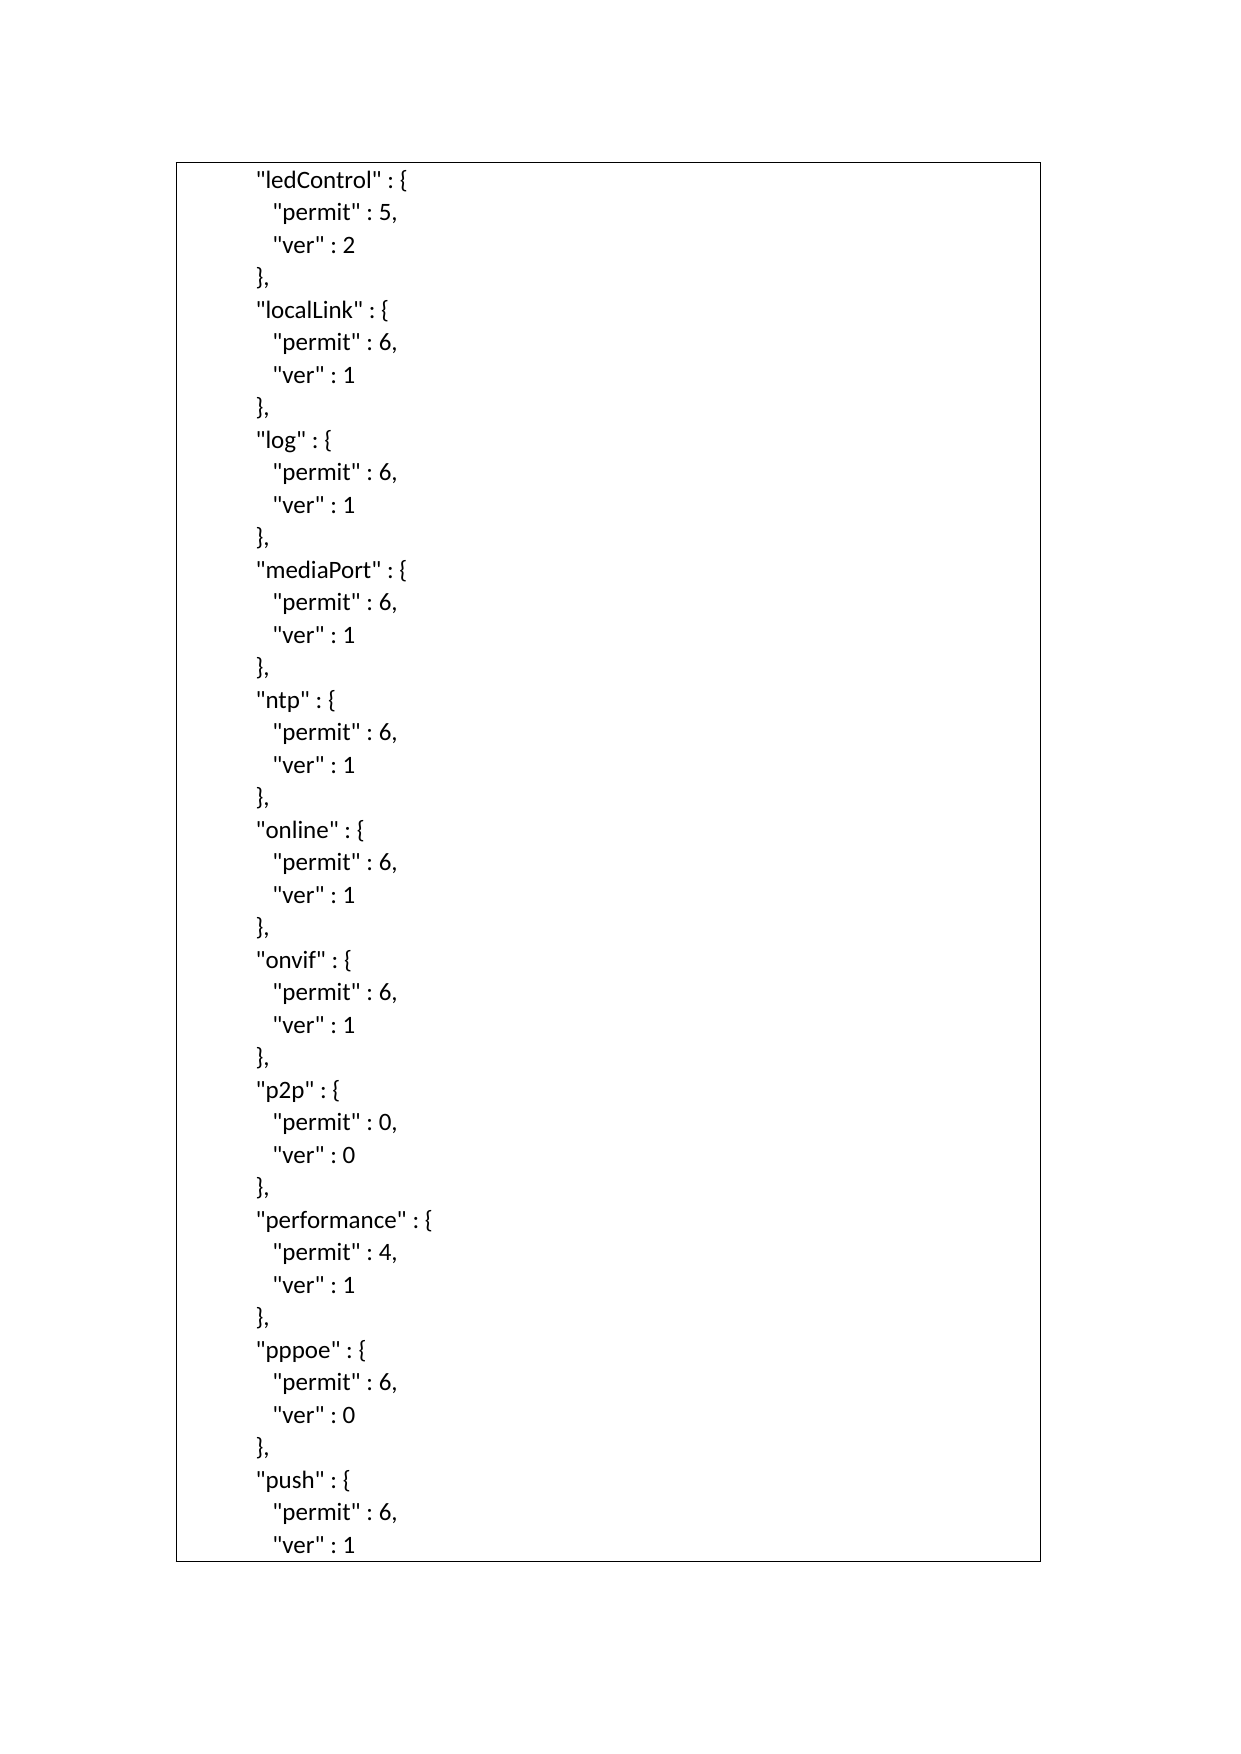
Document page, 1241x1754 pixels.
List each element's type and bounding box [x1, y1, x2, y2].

table_cell [177, 163, 1040, 1561]
